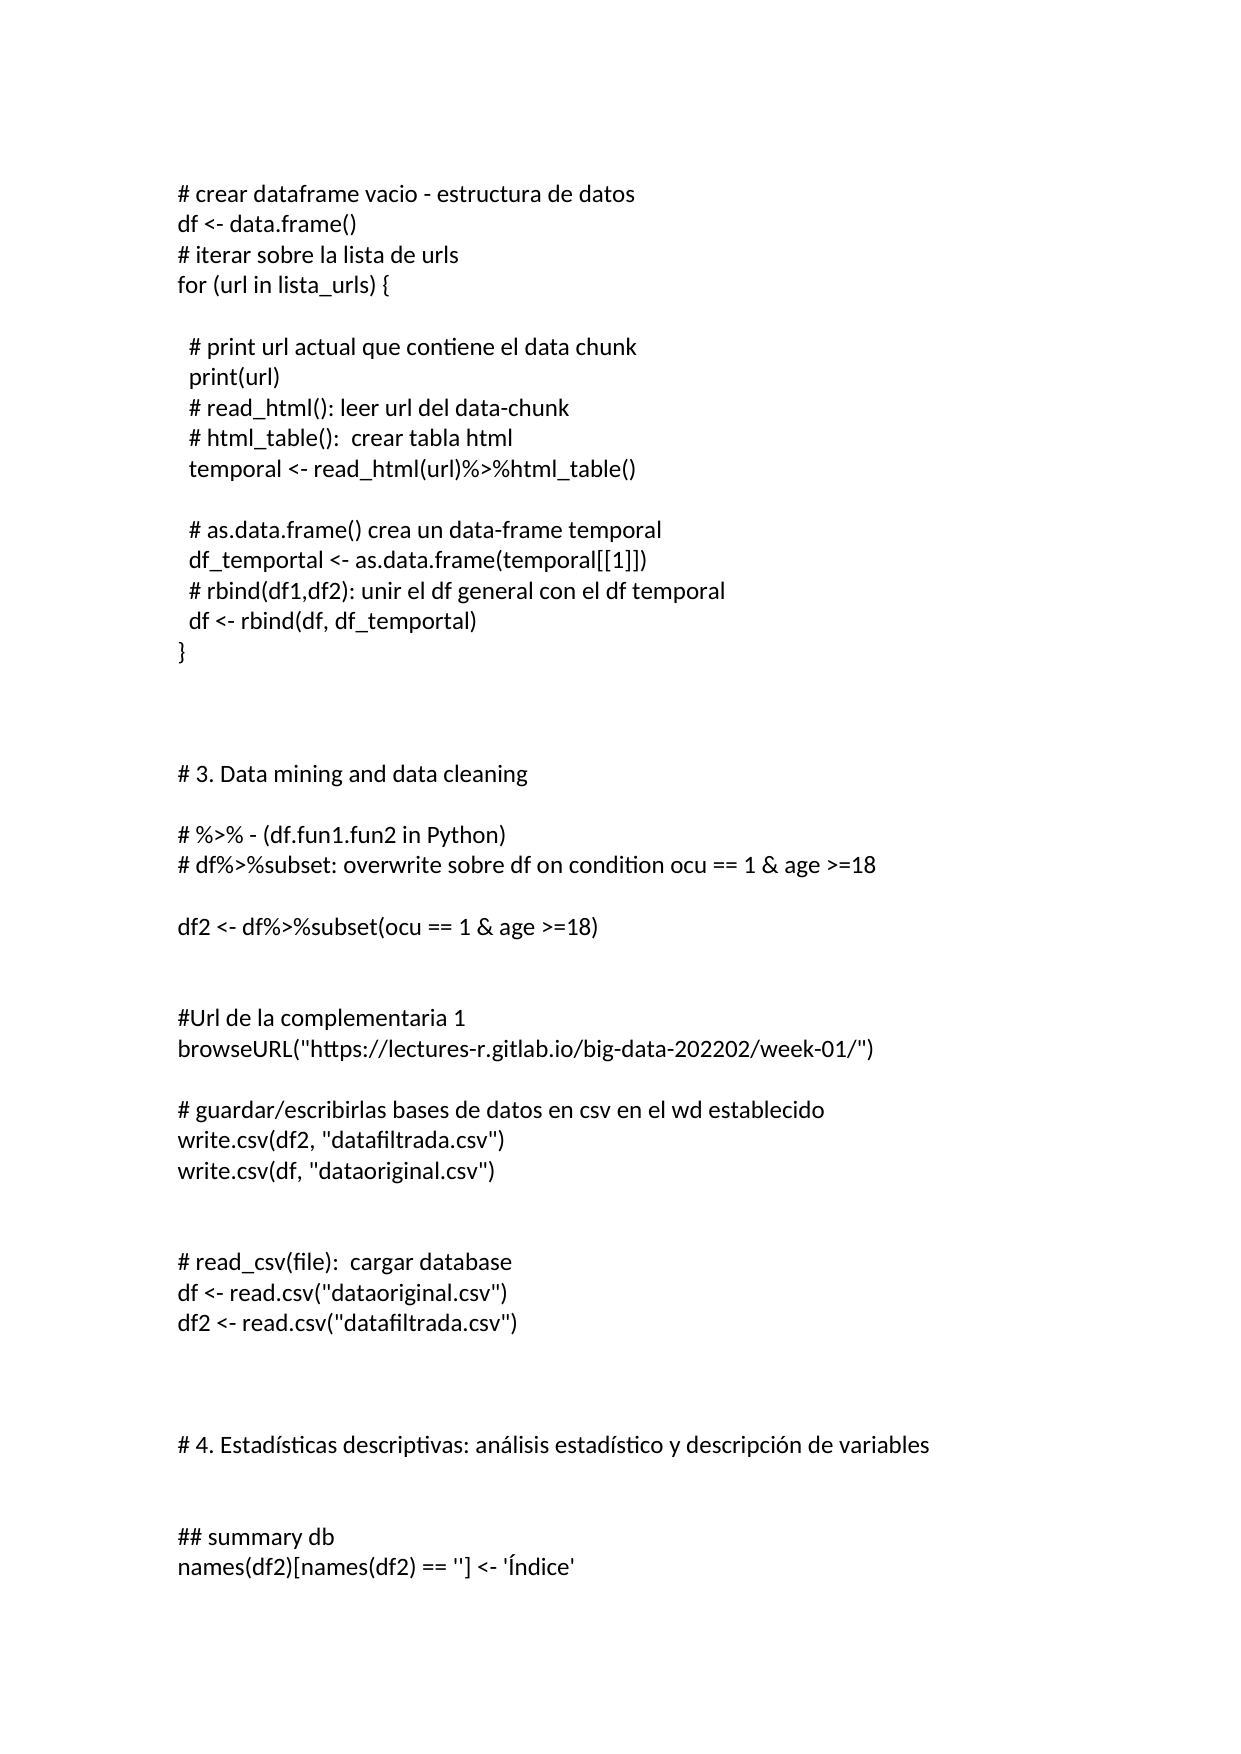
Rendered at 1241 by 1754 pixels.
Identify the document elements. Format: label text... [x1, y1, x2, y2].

text df <- read.csv("dataoriginal.csv") [177, 1277, 1063, 1307]
text df2 <- read.csv("datafiltrada.csv") [177, 1307, 1063, 1338]
text # html_table(): crear tabla html [177, 422, 1063, 453]
text } [177, 636, 1063, 666]
text temporal <- read_html(url)%>%html_table() [177, 453, 1063, 483]
text # 3. Data mining and data cleaning [177, 758, 1063, 788]
text df <- data.frame() [177, 209, 1063, 239]
text # read_csv(file): cargar database [177, 1246, 1063, 1277]
text write.csv(df2, "datafiltrada.csv") [177, 1124, 1063, 1155]
text #Url de la complementaria 1 [177, 1002, 1063, 1033]
text # rbind(df1,df2): unir el df general con el df temporal [177, 575, 1063, 605]
text write.csv(df, "dataoriginal.csv") [177, 1155, 1063, 1185]
text # %>% - (df.fun1.fun2 in Python) [177, 819, 1063, 849]
text df2 <- df%>%subset(ocu == 1 & age >=18) [177, 911, 1063, 941]
text # 4. Estadísticas descriptivas: análisis estadístico y descripción de variables [177, 1429, 1063, 1460]
text df_temportal <- as.data.frame(temporal[[1]]) [177, 544, 1063, 575]
text # read_html(): leer url del data-chunk [177, 392, 1063, 422]
text # crear dataframe vacio - estructura de datos [177, 178, 1063, 209]
text for (url in lista_urls) { [177, 270, 1063, 300]
text # as.data.frame() crea un data-frame temporal [177, 514, 1063, 544]
text # df%>%subset: overwrite sobre df on condition ocu == 1 & age >=18 [177, 849, 1063, 880]
text # iterar sobre la lista de urls [177, 239, 1063, 270]
text names(df2)[names(df2) == ''] <- 'Índice' [177, 1552, 1063, 1582]
text browseURL("https://lectures-r.gitlab.io/big-data-202202/week-01/") [177, 1033, 1063, 1063]
text # guardar/escribirlas bases de datos en csv en el wd establecido [177, 1094, 1063, 1124]
text # print url actual que contiene el data chunk [177, 331, 1063, 361]
text ## summary db [177, 1521, 1063, 1552]
text df <- rbind(df, df_temportal) [177, 605, 1063, 636]
text print(url) [177, 361, 1063, 392]
